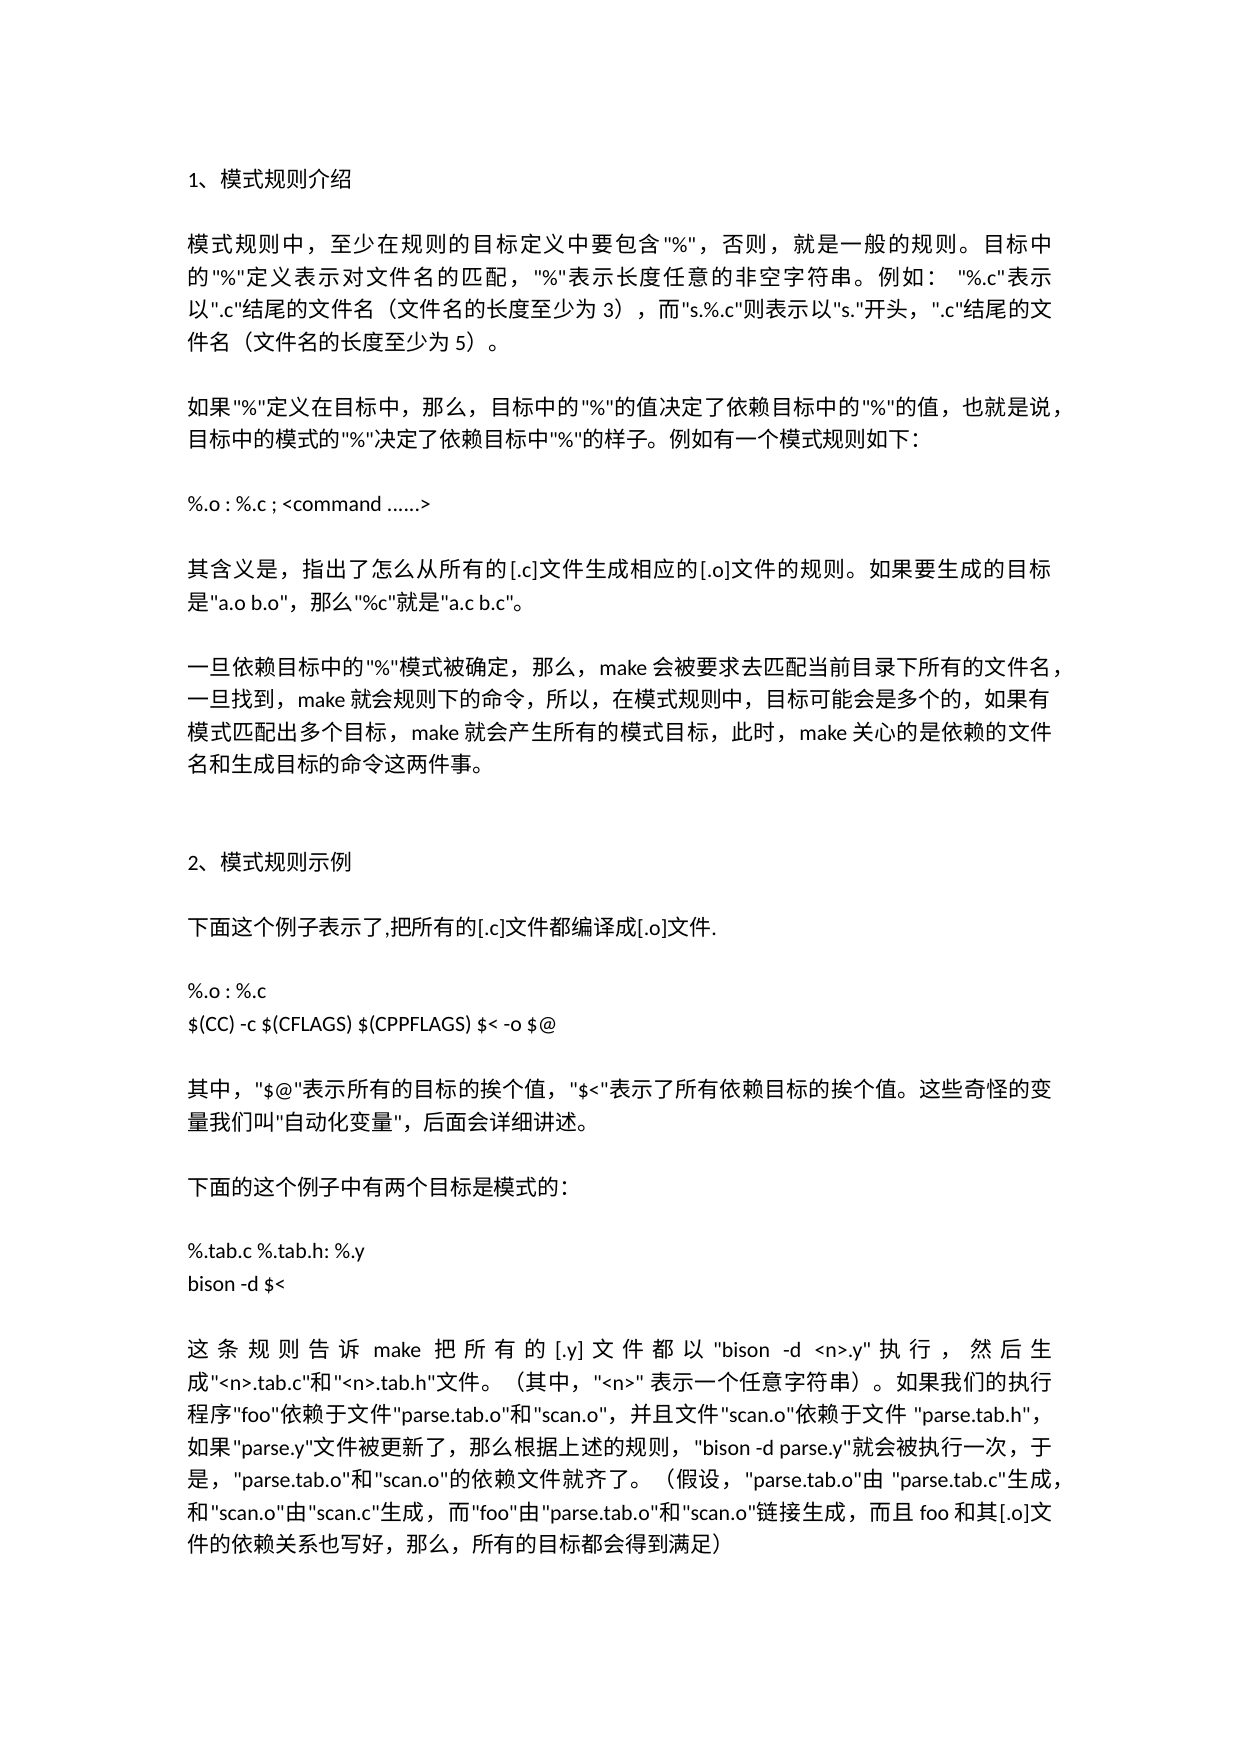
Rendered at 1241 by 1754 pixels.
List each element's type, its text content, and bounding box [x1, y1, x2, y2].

text 下面的这个例子中有两个目标是模式的： [187, 1169, 1053, 1202]
text %.o : %.c [187, 974, 1053, 1007]
text 模式规则中，至少在规则的目标定义中要包含"%"，否则，就是一般的规则。目标中的"%"定义表示对文件名的匹配，"%"表示长度任意的非空字符串。例如： "%.c"表示以".c"结尾的文件名（文件名的长度至少为3），而"s.%.c"则表示以"s."开头，".c"结尾的文件名（文件名的长度至少为 5）。 [187, 227, 1053, 357]
text 其含义是，指出了怎么从所有的[.c]文件生成相应的[.o]文件的规则。如果要生成的目标是"a.o b.o"，那么"%c"就是"a.c b.c"。 [187, 552, 1053, 617]
text %.o : %.c ; <command ......> [187, 487, 1053, 519]
text 其中，"$@"表示所有的目标的挨个值，"$<"表示了所有依赖目标的挨个值。这些奇怪的变量我们叫"自动化变量"，后面会详细讲述。 [187, 1072, 1053, 1137]
text 2、模式规则示例 [187, 844, 1053, 877]
text 这条规则告诉make把所有的[.y]文件都以"bison -d <n>.y"执行，然后生成"<n>.tab.c"和"<n>.tab.h"文件。（其中，"<n>" 表示一个任意字符串）。如果我们的执行程序"foo"依赖于文件"parse.tab.o"和"scan.o"，并且文件"scan.o"依赖于文件 "parse.tab.h"，如果"parse.y"文件被更新了，那么根据上述的规则，"bison -d parse.y"就会被执行一次，于是，"parse.tab.o"和"scan.o"的依赖文件就齐了。（假设，"parse.tab.o"由 "parse.tab.c"生成，和"scan.o"由"scan.c"生成，而"foo"由"parse.tab.o"和"scan.o"链接生成，而且foo和其[.o]文件的依赖关系也写好，那么，所有的目标都会得到满足） [187, 1332, 1053, 1559]
text 一旦依赖目标中的"%"模式被确定，那么，make会被要求去匹配当前目录下所有的文件名，一旦找到，make就会规则下的命令，所以，在模式规则中，目标可能会是多个的，如果有模式匹配出多个目标，make就会产生所有的模式目标，此时，make关心的是依赖的文件名和生成目标的命令这两件事。 [187, 649, 1053, 779]
text 1、模式规则介绍 [187, 162, 1053, 194]
text 下面这个例子表示了,把所有的[.c]文件都编译成[.o]文件. [187, 909, 1053, 942]
text %.tab.c %.tab.h: %.y [187, 1234, 1053, 1267]
text $(CC) -c $(CFLAGS) $(CPPFLAGS) $< -o $@ [187, 1007, 1053, 1039]
text 如果"%"定义在目标中，那么，目标中的"%"的值决定了依赖目标中的"%"的值，也就是说，目标中的模式的"%"决定了依赖目标中"%"的样子。例如有一个模式规则如下： [187, 389, 1053, 454]
text bison -d $< [187, 1267, 1053, 1299]
